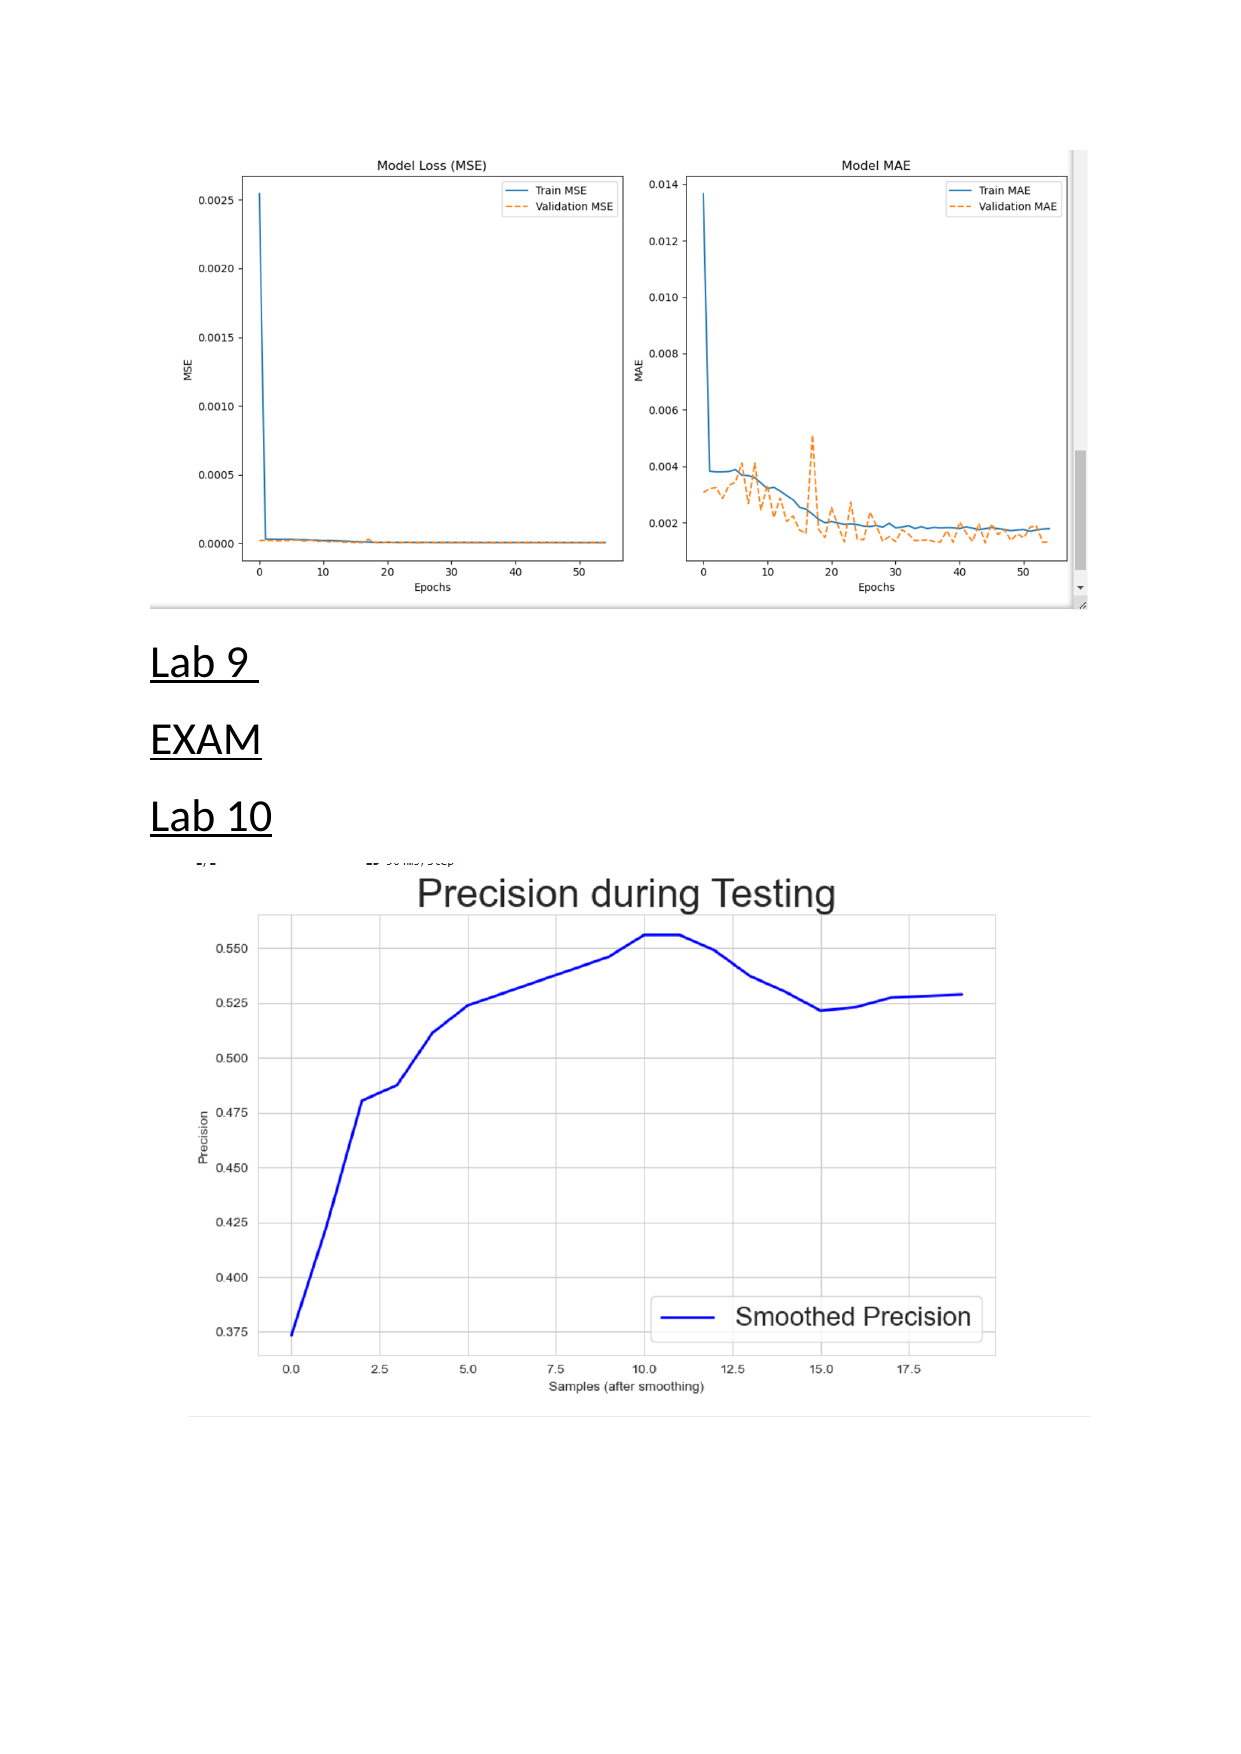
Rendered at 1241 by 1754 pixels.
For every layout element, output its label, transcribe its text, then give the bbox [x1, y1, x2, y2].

text Lab 10 [150, 787, 1090, 843]
picture [150, 863, 1091, 1417]
text EXAM [150, 710, 1090, 766]
picture [150, 150, 1091, 615]
text Lab 9 [150, 633, 1090, 689]
